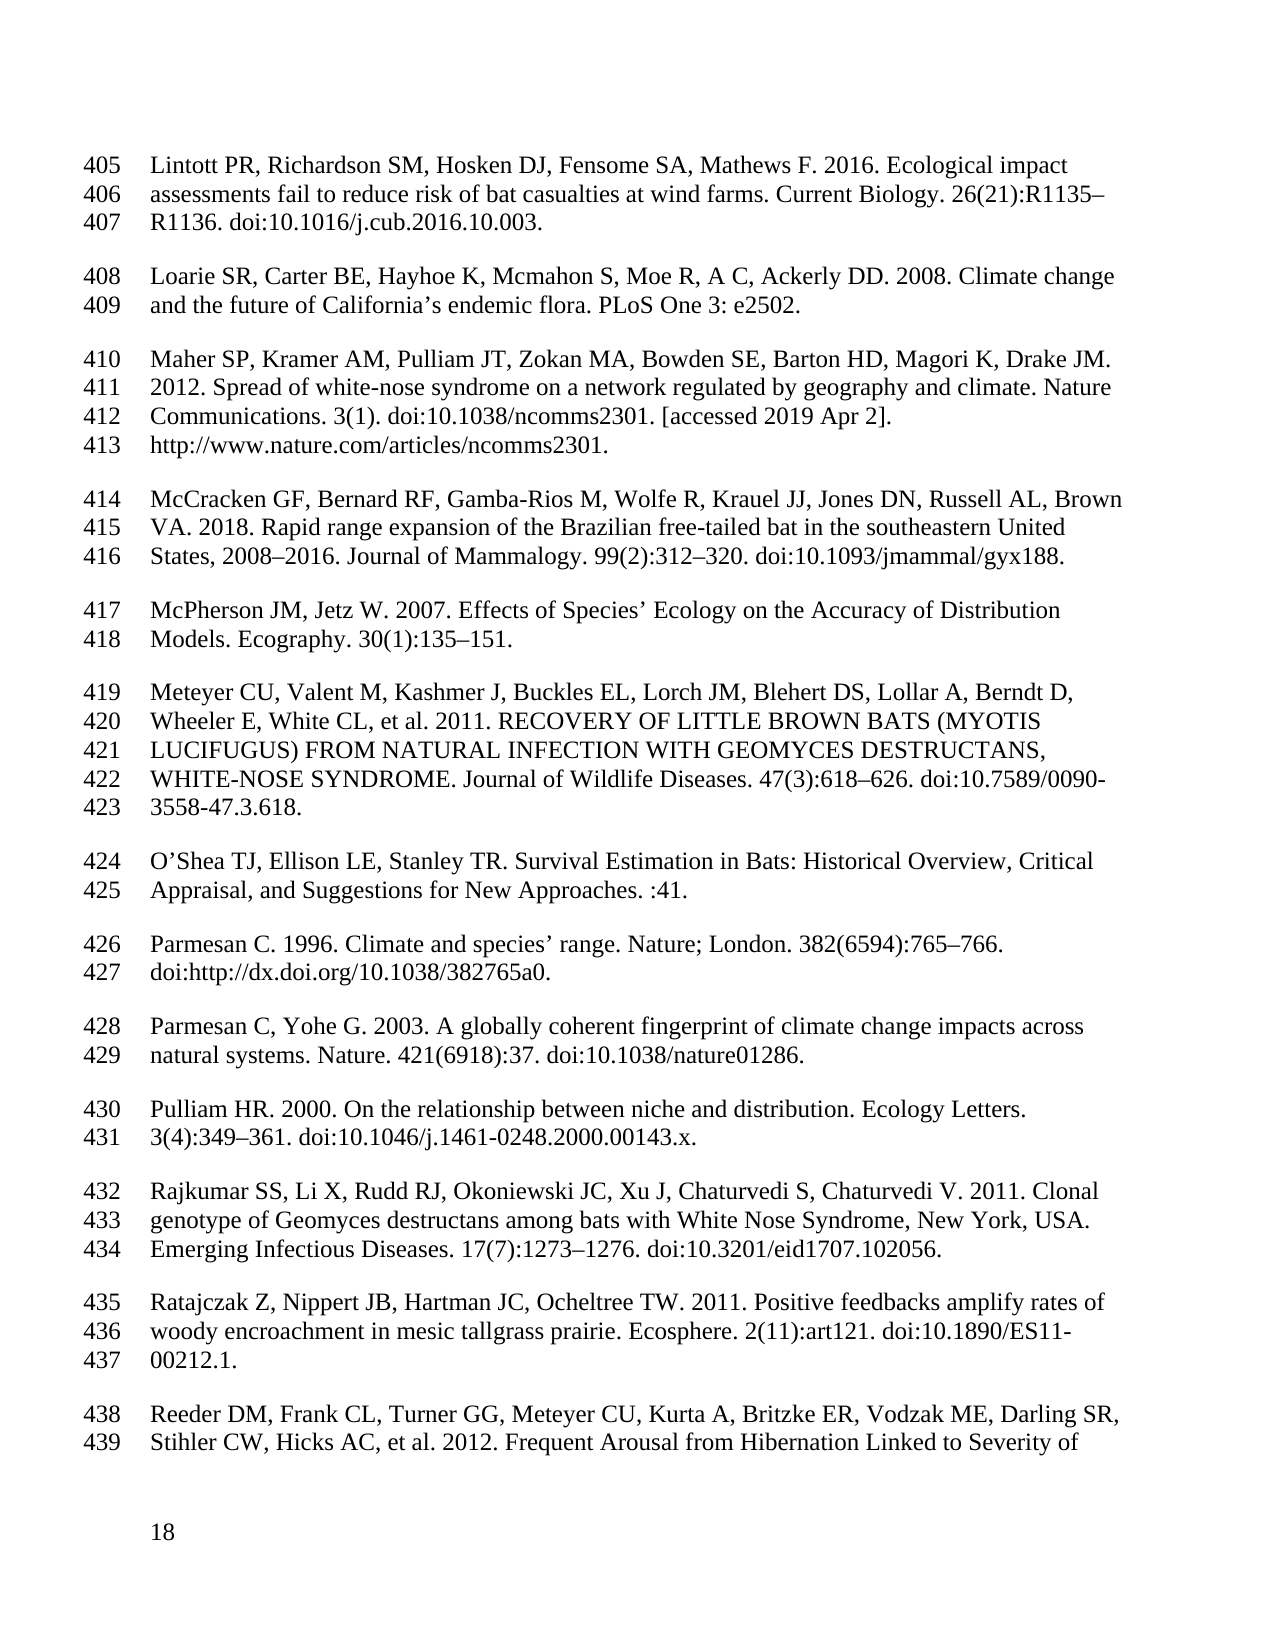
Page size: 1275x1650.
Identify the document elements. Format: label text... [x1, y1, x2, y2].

text Meteyer CU, Valent M, Kashmer J, Buckles EL, Lorch JM, Blehert DS, Lollar A, Berndt D, Wheeler E, White CL, et al. 2011. RECOVERY OF LITTLE BROWN BATS (MYOTIS LUCIFUGUS) FROM NATURAL INFECTION WITH GEOMYCES DESTRUCTANS, WHITE-NOSE SYNDROME. Journal of Wildlife Diseases. 47(3):618–626. doi:10.7589/0090-3558-47.3.618. [150, 677, 1125, 821]
text Lintott PR, Richardson SM, Hosken DJ, Fensome SA, Mathews F. 2016. Ecological impact assessments fail to reduce risk of bat casualties at wind farms. Current Biology. 26(21):R1135–R1136. doi:10.1016/j.cub.2016.10.003. [150, 150, 1125, 236]
text O’Shea TJ, Ellison LE, Stanley TR. Survival Estimation in Bats: Historical Overview, Critical Appraisal, and Suggestions for New Approaches. :41. [150, 846, 1125, 904]
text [150, 1399, 1125, 1456]
text Ratajczak Z, Nippert JB, Hartman JC, Ocheltree TW. 2011. Positive feedbacks amplify rates of woody encroachment in mesic tallgrass prairie. Ecosphere. 2(11):art121. doi:10.1890/ES11-00212.1. [150, 1287, 1125, 1374]
text Parmesan C, Yohe G. 2003. A globally coherent fingerprint of climate change impacts across natural systems. Nature. 421(6918):37. doi:10.1038/nature01286. [150, 1011, 1125, 1069]
text Pulliam HR. 2000. On the relationship between niche and distribution. Ecology Letters. 3(4):349–361. doi:10.1046/j.1461-0248.2000.00143.x. [150, 1094, 1125, 1151]
text McCracken GF, Bernard RF, Gamba-Rios M, Wolfe R, Krauel JJ, Jones DN, Russell AL, Brown VA. 2018. Rapid range expansion of the Brazilian free-tailed bat in the southeastern United States, 2008–2016. Journal of Mammalogy. 99(2):312–320. doi:10.1093/jmammal/gyx188. [150, 484, 1125, 570]
text McPherson JM, Jetz W. 2007. Effects of Species’ Ecology on the Accuracy of Distribution Models. Ecography. 30(1):135–151. [150, 595, 1125, 652]
text Maher SP, Kramer AM, Pulliam JT, Zokan MA, Bowden SE, Barton HD, Magori K, Drake JM. 2012. Spread of white-nose syndrome on a network regulated by geography and climate. Nature Communications. 3(1). doi:10.1038/ncomms2301. [accessed 2019 Apr 2]. http://www.nature.com/articles/ncomms2301. [150, 344, 1125, 459]
text Loarie SR, Carter BE, Hayhoe K, Mcmahon S, Moe R, A C, Ackerly DD. 2008. Climate change and the future of California’s endemic flora. PLoS One 3: e2502. [150, 261, 1125, 319]
text Parmesan C. 1996. Climate and species’ range. Nature; London. 382(6594):765–766. doi:http://dx.doi.org/10.1038/382765a0. [150, 929, 1125, 986]
text Rajkumar SS, Li X, Rudd RJ, Okoniewski JC, Xu J, Chaturvedi S, Chaturvedi V. 2011. Clonal genotype of Geomyces destructans among bats with White Nose Syndrome, New York, USA. Emerging Infectious Diseases. 17(7):1273–1276. doi:10.3201/eid1707.102056. [150, 1176, 1125, 1262]
